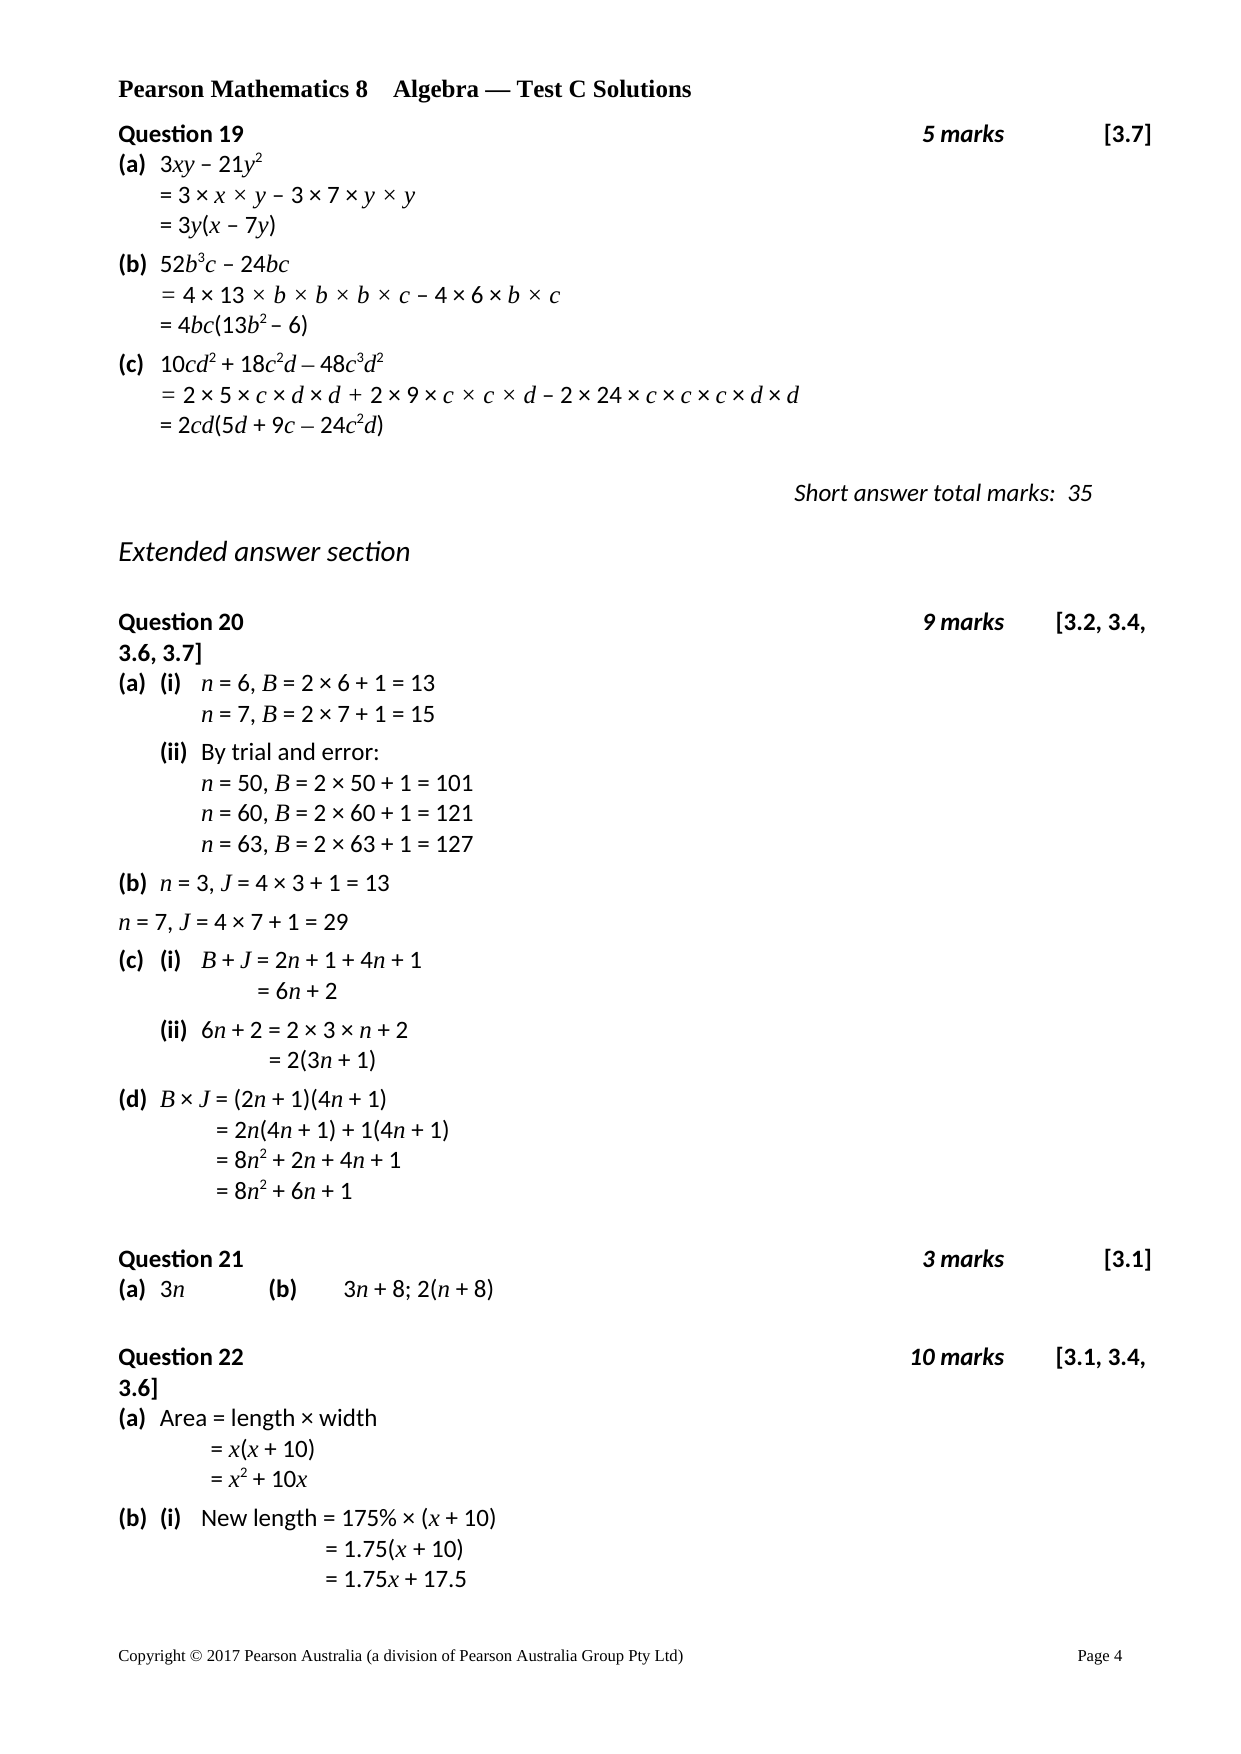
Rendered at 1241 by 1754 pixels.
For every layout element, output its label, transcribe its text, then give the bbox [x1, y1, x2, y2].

subtitle Question 19 5 marks [3.7] [118, 118, 1122, 149]
text Short answer total marks: 35 [118, 477, 1092, 508]
text (b) 52b3c – 24bc = 4 × 13 × b × b × b × c – 4 × 6 × b × c = 4bc(13b2 – 6) [118, 248, 1122, 340]
text (a) 3n (b) 3n + 8; 2(n + 8) [118, 1273, 1122, 1304]
text (d) B × J = (2n + 1)(4n + 1) = 2n(4n + 1) + 1(4n + 1) = 8n2 + 2n + 4n + 1 = 8n2 + 6n + 1 [118, 1083, 1122, 1206]
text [118, 1502, 1122, 1594]
text n = 7, J = 4 × 7 + 1 = 29 [118, 906, 1122, 936]
text (a) Area = length × width = x(x + 10) = x2 + 10x [118, 1403, 1122, 1494]
text (b) n = 3, J = 4 × 3 + 1 = 13 [118, 867, 1122, 897]
text (ii) By trial and error: n = 50, B = 2 × 50 + 1 = 101 n = 60, B = 2 × 60 + 1 = 121 n = 63, B = 2 × 63 + 1 = 127 [159, 737, 1122, 859]
subtitle Question 21 3 marks [3.1] [118, 1243, 1122, 1273]
subtitle Extended answer section [118, 533, 1122, 569]
text (c) (i) B + J = 2n + 1 + 4n + 1 = 6n + 2 [118, 945, 1122, 1006]
subtitle Question 20 9 marks [3.2, 3.4, 3.6, 3.7] [118, 606, 1122, 667]
text (a) (i) n = 6, B = 2 × 6 + 1 = 13 n = 7, B = 2 × 7 + 1 = 15 [118, 667, 1122, 728]
subtitle Question 22 10 marks [3.1, 3.4, 3.6] [118, 1342, 1122, 1403]
text (ii) 6n + 2 = 2 × 3 × n + 2 = 2(3n + 1) [159, 1014, 1122, 1075]
text (a) 3xy – 21y2 = 3 × x × y – 3 × 7 × y × y = 3y(x – 7y) [118, 149, 1122, 240]
text (c) 10cd2 + 18c2d – 48c3d2 = 2 × 5 × c × d × d + 2 × 9 × c × c × d – 2 × 24 × c × c × c × d × d = 2cd(5d + 9c – 24c2d) [118, 348, 1122, 440]
